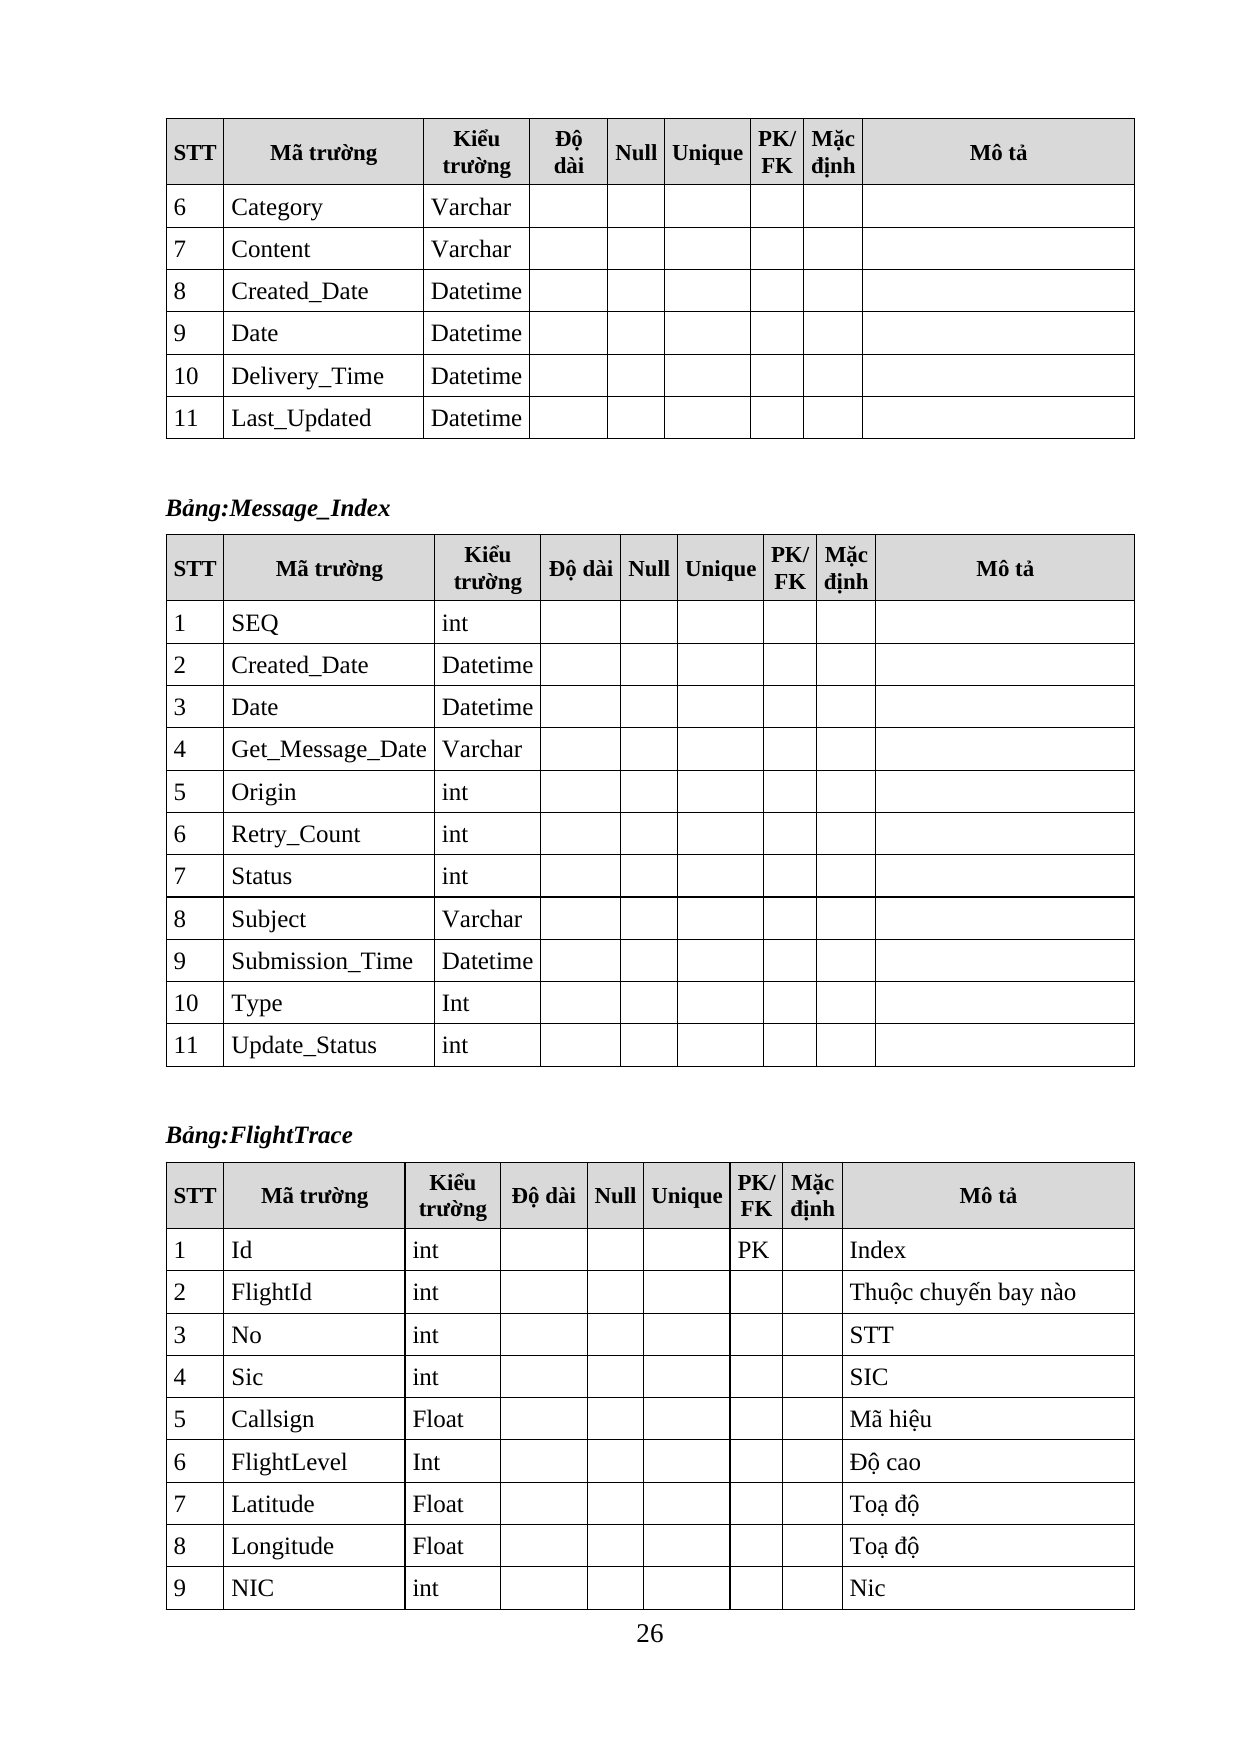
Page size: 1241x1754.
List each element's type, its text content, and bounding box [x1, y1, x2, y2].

table_cell Toạ độ [843, 1525, 1134, 1566]
table_cell [731, 1271, 782, 1312]
table_header Mô tả [863, 119, 1134, 184]
table_cell Get_Message_Date [224, 728, 434, 769]
table_cell [621, 771, 677, 812]
table_cell [817, 813, 875, 854]
table_cell Datetime [424, 270, 529, 311]
table_cell [804, 228, 862, 269]
table_cell [678, 940, 763, 981]
table_header Mặc định [817, 535, 875, 600]
table_cell Float [406, 1525, 500, 1566]
table_cell Retry_Count [224, 813, 434, 854]
table_cell Datetime [424, 397, 529, 438]
table_cell [678, 855, 763, 896]
table_cell [608, 312, 664, 353]
table_cell Category [224, 185, 423, 227]
table_cell Sic [224, 1356, 404, 1397]
table_cell int [435, 771, 540, 812]
table_cell [530, 355, 607, 396]
table_header Null [588, 1163, 643, 1228]
table_cell [621, 644, 677, 685]
table_cell [731, 1440, 782, 1482]
table_header Null [621, 535, 677, 600]
table_cell [678, 982, 763, 1023]
table_cell Id [224, 1229, 404, 1270]
table_cell [817, 898, 875, 939]
table_cell Datetime [435, 940, 540, 981]
table_cell [764, 898, 816, 939]
table_cell [665, 355, 750, 396]
table_cell [764, 644, 816, 685]
table_cell 5 [167, 1398, 223, 1439]
table_cell [530, 185, 607, 227]
table_cell [608, 185, 664, 227]
table_cell [863, 355, 1134, 396]
table_cell [751, 397, 803, 438]
table_cell 8 [167, 898, 223, 939]
table_cell Float [406, 1483, 500, 1524]
table_cell int [406, 1356, 500, 1397]
table_cell Subject [224, 898, 434, 939]
table_cell Update_Status [224, 1024, 434, 1066]
table_cell [764, 813, 816, 854]
table_cell [678, 644, 763, 685]
table_cell [876, 1024, 1134, 1066]
table_cell int [435, 1024, 540, 1066]
table_cell 3 [167, 686, 223, 727]
table_cell [678, 728, 763, 769]
table_cell Delivery_Time [224, 355, 423, 396]
table_cell [644, 1271, 729, 1312]
table_header Mã trường [224, 1163, 404, 1228]
table_cell STT [843, 1314, 1134, 1355]
table_header Kiểu trường [435, 535, 540, 600]
table_cell FlightId [224, 1271, 404, 1312]
table_cell 4 [167, 1356, 223, 1397]
table_cell 11 [167, 1024, 223, 1066]
table_cell 10 [167, 355, 223, 396]
table_cell [817, 982, 875, 1023]
table_header Mô tả [843, 1163, 1134, 1228]
table_cell [530, 270, 607, 311]
table_cell [541, 855, 620, 896]
table_cell [678, 813, 763, 854]
table_cell [876, 728, 1134, 769]
table_cell [817, 1024, 875, 1066]
table_cell int [406, 1271, 500, 1312]
table_cell [621, 982, 677, 1023]
table_cell Content [224, 228, 423, 269]
table_cell [588, 1398, 643, 1439]
table_cell [665, 185, 750, 227]
table_cell [764, 1024, 816, 1066]
table_header Unique [644, 1163, 729, 1228]
table_cell 6 [167, 185, 223, 227]
table_cell int [406, 1229, 500, 1270]
table_cell [764, 771, 816, 812]
table_cell [817, 855, 875, 896]
table_cell 8 [167, 270, 223, 311]
table_cell [863, 228, 1134, 269]
table_cell Status [224, 855, 434, 896]
table_cell [731, 1398, 782, 1439]
table_cell [783, 1356, 842, 1397]
table_cell [731, 1356, 782, 1397]
table_cell [621, 940, 677, 981]
table_cell Callsign [224, 1398, 404, 1439]
table_cell Datetime [435, 686, 540, 727]
table_header Unique [665, 119, 750, 184]
table_cell [541, 644, 620, 685]
table_cell [665, 228, 750, 269]
table_cell [876, 813, 1134, 854]
table_cell Origin [224, 771, 434, 812]
table_cell [608, 355, 664, 396]
table_cell [588, 1525, 643, 1566]
table_cell [588, 1271, 643, 1312]
table_cell Thuộc chuyến bay nào [843, 1271, 1134, 1312]
table_cell [804, 270, 862, 311]
table_cell 1 [167, 1229, 223, 1270]
table_cell [751, 228, 803, 269]
table_cell 2 [167, 1271, 223, 1312]
table_header Mã trường [224, 535, 434, 600]
table_header Mã trường [224, 119, 423, 184]
table_header Unique [678, 535, 763, 600]
table_cell Toạ độ [843, 1483, 1134, 1524]
table_cell 3 [167, 1314, 223, 1355]
table_cell [588, 1483, 643, 1524]
subtitle Bảng:FlightTrace [165, 1120, 1134, 1149]
table_cell Created_Date [224, 270, 423, 311]
table_cell [501, 1229, 587, 1270]
table_cell Datetime [424, 355, 529, 396]
table_cell [863, 270, 1134, 311]
table_cell [764, 940, 816, 981]
table_cell [783, 1314, 842, 1355]
table_cell [731, 1567, 782, 1608]
table_cell [501, 1567, 587, 1608]
table_cell [804, 312, 862, 353]
table_cell int [406, 1314, 500, 1355]
table_cell [876, 644, 1134, 685]
table_header PK/ FK [731, 1163, 782, 1228]
table_cell [731, 1314, 782, 1355]
table_cell [876, 855, 1134, 896]
table_cell [764, 686, 816, 727]
table_cell [644, 1314, 729, 1355]
table_cell [621, 1024, 677, 1066]
table_cell Varchar [424, 228, 529, 269]
table_cell [678, 898, 763, 939]
table_cell 4 [167, 728, 223, 769]
table_cell int [435, 813, 540, 854]
table_cell Date [224, 686, 434, 727]
table_cell [764, 982, 816, 1023]
table_cell [678, 686, 763, 727]
table_cell [621, 728, 677, 769]
table_cell [764, 855, 816, 896]
table_cell 10 [167, 982, 223, 1023]
table_cell SIC [843, 1356, 1134, 1397]
table_cell [783, 1567, 842, 1608]
table_cell [876, 686, 1134, 727]
table_cell [644, 1398, 729, 1439]
table_cell [804, 185, 862, 227]
table_cell [665, 312, 750, 353]
table_header Kiểu trường [424, 119, 529, 184]
table_cell [783, 1229, 842, 1270]
table_cell [541, 601, 620, 643]
table_cell Int [435, 982, 540, 1023]
table_cell Nic [843, 1567, 1134, 1608]
table_cell int [435, 855, 540, 896]
table_header PK/ FK [751, 119, 803, 184]
table_cell Varchar [435, 728, 540, 769]
table_header Kiểu trường [406, 1163, 500, 1228]
table_cell [501, 1398, 587, 1439]
table_cell [751, 355, 803, 396]
table_cell Latitude [224, 1483, 404, 1524]
table_cell [621, 601, 677, 643]
table_cell [588, 1229, 643, 1270]
table_cell [541, 982, 620, 1023]
table_cell FlightLevel [224, 1440, 404, 1482]
table_cell [608, 397, 664, 438]
table_cell [783, 1398, 842, 1439]
table_cell [817, 644, 875, 685]
table_header Null [608, 119, 664, 184]
table_cell [501, 1314, 587, 1355]
table_cell [804, 397, 862, 438]
table_cell 6 [167, 1440, 223, 1482]
table_cell [863, 185, 1134, 227]
table_cell [751, 270, 803, 311]
table_header Mô tả [876, 535, 1134, 600]
table_cell [588, 1567, 643, 1608]
table_cell [530, 228, 607, 269]
table_header STT [167, 535, 223, 600]
table_cell [588, 1440, 643, 1482]
table_cell Float [406, 1398, 500, 1439]
table_cell [665, 270, 750, 311]
table_cell 9 [167, 1567, 223, 1608]
table_header Độ dài [501, 1163, 587, 1228]
table_cell Submission_Time [224, 940, 434, 981]
table_cell No [224, 1314, 404, 1355]
table_cell [783, 1525, 842, 1566]
table_cell NIC [224, 1567, 404, 1608]
table_cell Longitude [224, 1525, 404, 1566]
table_cell SEQ [224, 601, 434, 643]
table_cell Last_Updated [224, 397, 423, 438]
table_cell 5 [167, 771, 223, 812]
table_cell Mã hiệu [843, 1398, 1134, 1439]
table_cell int [406, 1567, 500, 1608]
table_cell [876, 940, 1134, 981]
table_cell Datetime [435, 644, 540, 685]
table_cell 1 [167, 601, 223, 643]
table_cell [678, 771, 763, 812]
table_cell [621, 813, 677, 854]
table_cell [817, 771, 875, 812]
table_cell [817, 686, 875, 727]
table_header STT [167, 1163, 223, 1228]
table_cell 11 [167, 397, 223, 438]
table_cell [731, 1525, 782, 1566]
table_cell int [435, 601, 540, 643]
table_cell [665, 397, 750, 438]
table_cell 7 [167, 1483, 223, 1524]
table_cell [588, 1356, 643, 1397]
table_cell [876, 898, 1134, 939]
table_cell PK [731, 1229, 782, 1270]
table_cell [644, 1440, 729, 1482]
table_cell [501, 1483, 587, 1524]
table_cell 9 [167, 940, 223, 981]
table_cell Index [843, 1229, 1134, 1270]
table_cell Type [224, 982, 434, 1023]
table_cell Int [406, 1440, 500, 1482]
table_cell [501, 1271, 587, 1312]
table_cell [541, 813, 620, 854]
table_header Độ dài [530, 119, 607, 184]
table_cell [863, 312, 1134, 353]
table_cell [817, 728, 875, 769]
table_cell [541, 728, 620, 769]
table_cell [608, 270, 664, 311]
table_cell [588, 1314, 643, 1355]
table_cell [621, 855, 677, 896]
table_cell [644, 1229, 729, 1270]
table_cell Date [224, 312, 423, 353]
table_cell [621, 686, 677, 727]
table_cell [501, 1356, 587, 1397]
table_cell [621, 898, 677, 939]
table_cell [678, 601, 763, 643]
table_cell [644, 1483, 729, 1524]
table_cell [541, 898, 620, 939]
table_cell 7 [167, 855, 223, 896]
subtitle Bảng:Message_Index [165, 493, 1134, 522]
table_cell [541, 1024, 620, 1066]
table_cell 6 [167, 813, 223, 854]
table_cell [644, 1525, 729, 1566]
table_cell 9 [167, 312, 223, 353]
table_header Mặc định [804, 119, 862, 184]
table_cell 7 [167, 228, 223, 269]
table_cell [876, 601, 1134, 643]
table_cell [731, 1483, 782, 1524]
table_cell Datetime [424, 312, 529, 353]
table_cell Varchar [435, 898, 540, 939]
table_cell 2 [167, 644, 223, 685]
table_cell [876, 982, 1134, 1023]
table_cell [530, 397, 607, 438]
table_cell [876, 771, 1134, 812]
table_cell [751, 312, 803, 353]
table_cell 8 [167, 1525, 223, 1566]
table_cell [817, 601, 875, 643]
table_cell Độ cao [843, 1440, 1134, 1482]
table_cell [804, 355, 862, 396]
table_cell [501, 1440, 587, 1482]
table_cell [541, 940, 620, 981]
table_cell [678, 1024, 763, 1066]
table_cell [751, 185, 803, 227]
table_cell [644, 1567, 729, 1608]
table_cell [501, 1525, 587, 1566]
table_cell [783, 1271, 842, 1312]
table_header Độ dài [541, 535, 620, 600]
table_header Mặc định [783, 1163, 842, 1228]
table_cell [530, 312, 607, 353]
table_cell [863, 397, 1134, 438]
table_cell Created_Date [224, 644, 434, 685]
table_cell [783, 1483, 842, 1524]
table_header PK/ FK [764, 535, 816, 600]
table_cell [783, 1440, 842, 1482]
table_cell [764, 601, 816, 643]
table_cell [764, 728, 816, 769]
table_cell [608, 228, 664, 269]
table_cell [541, 771, 620, 812]
table_cell [644, 1356, 729, 1397]
table_cell [817, 940, 875, 981]
table_cell [541, 686, 620, 727]
table_cell Varchar [424, 185, 529, 227]
table_header STT [167, 119, 223, 184]
